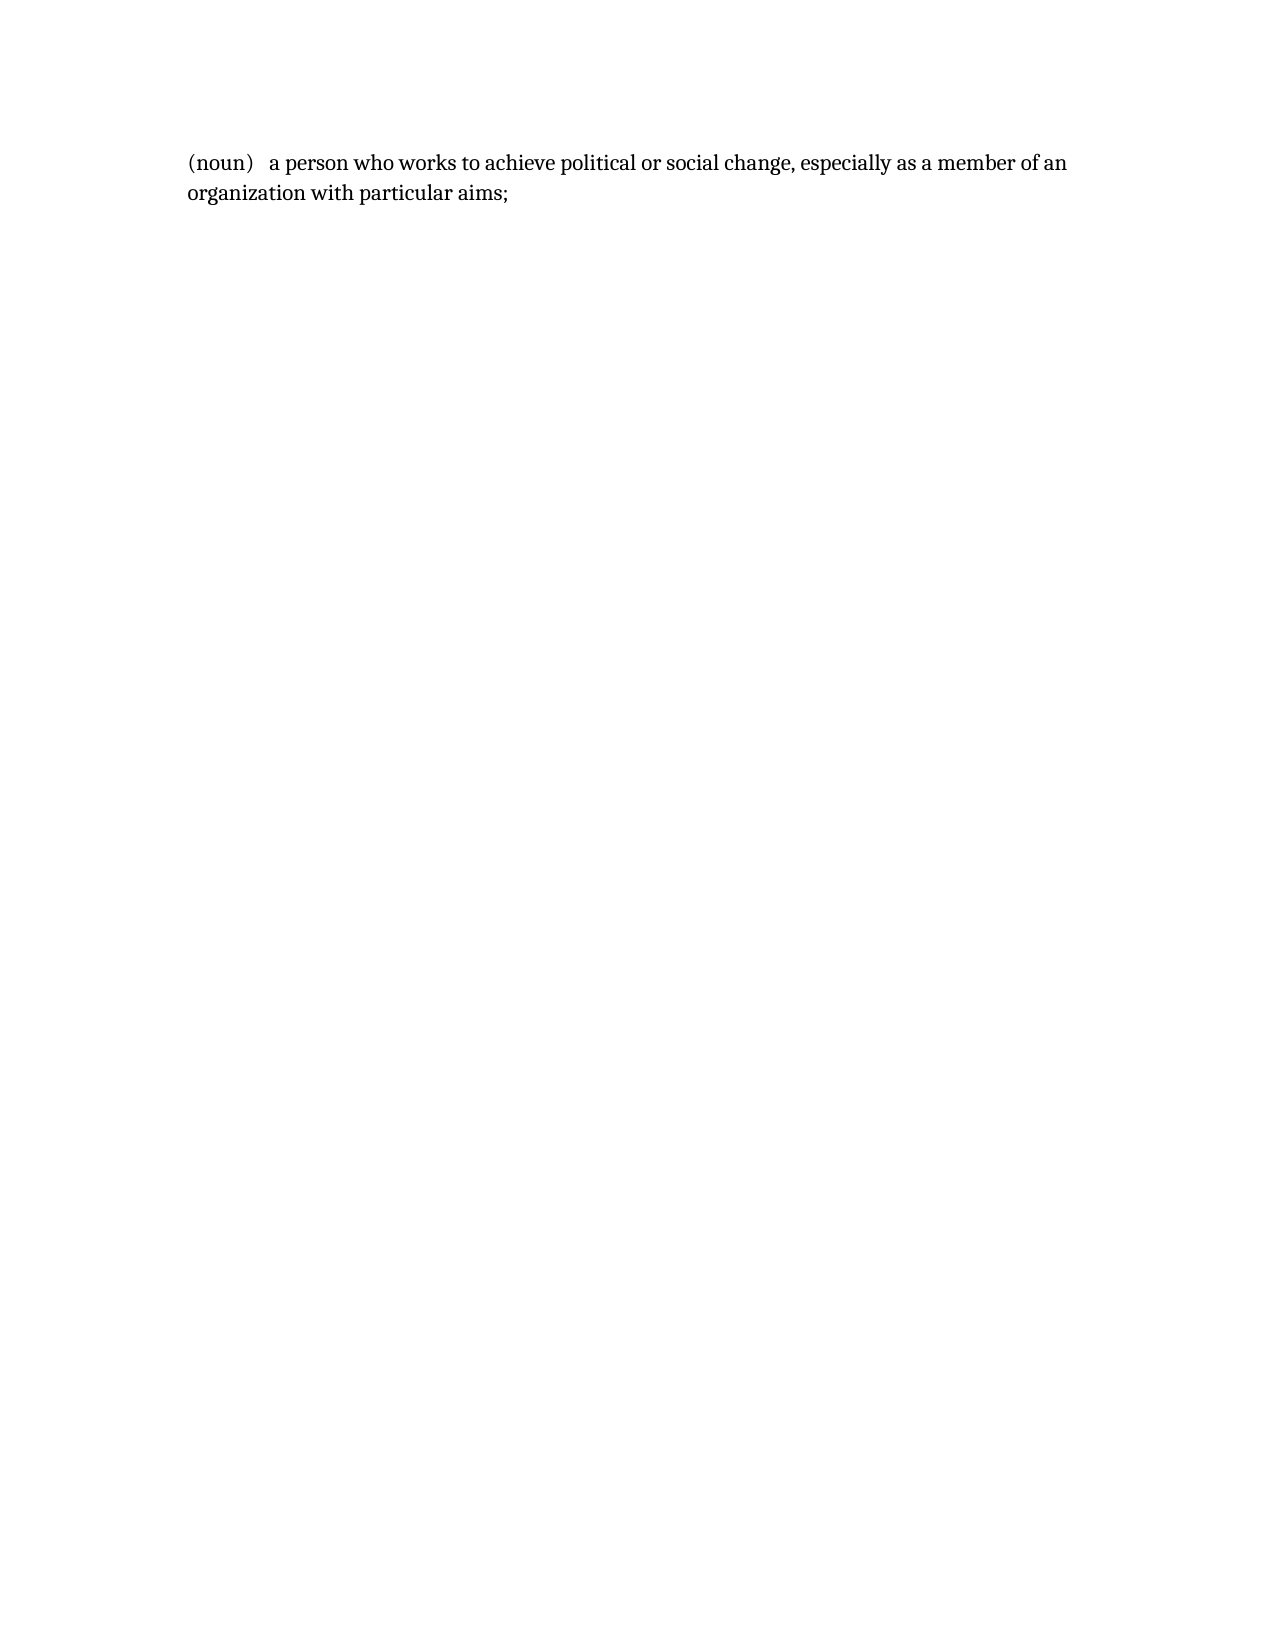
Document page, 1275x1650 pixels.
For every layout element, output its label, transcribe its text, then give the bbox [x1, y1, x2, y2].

text (noun) a person who works to achieve political or social change, especially as a member of an organization with particular aims; [187, 150, 1087, 207]
